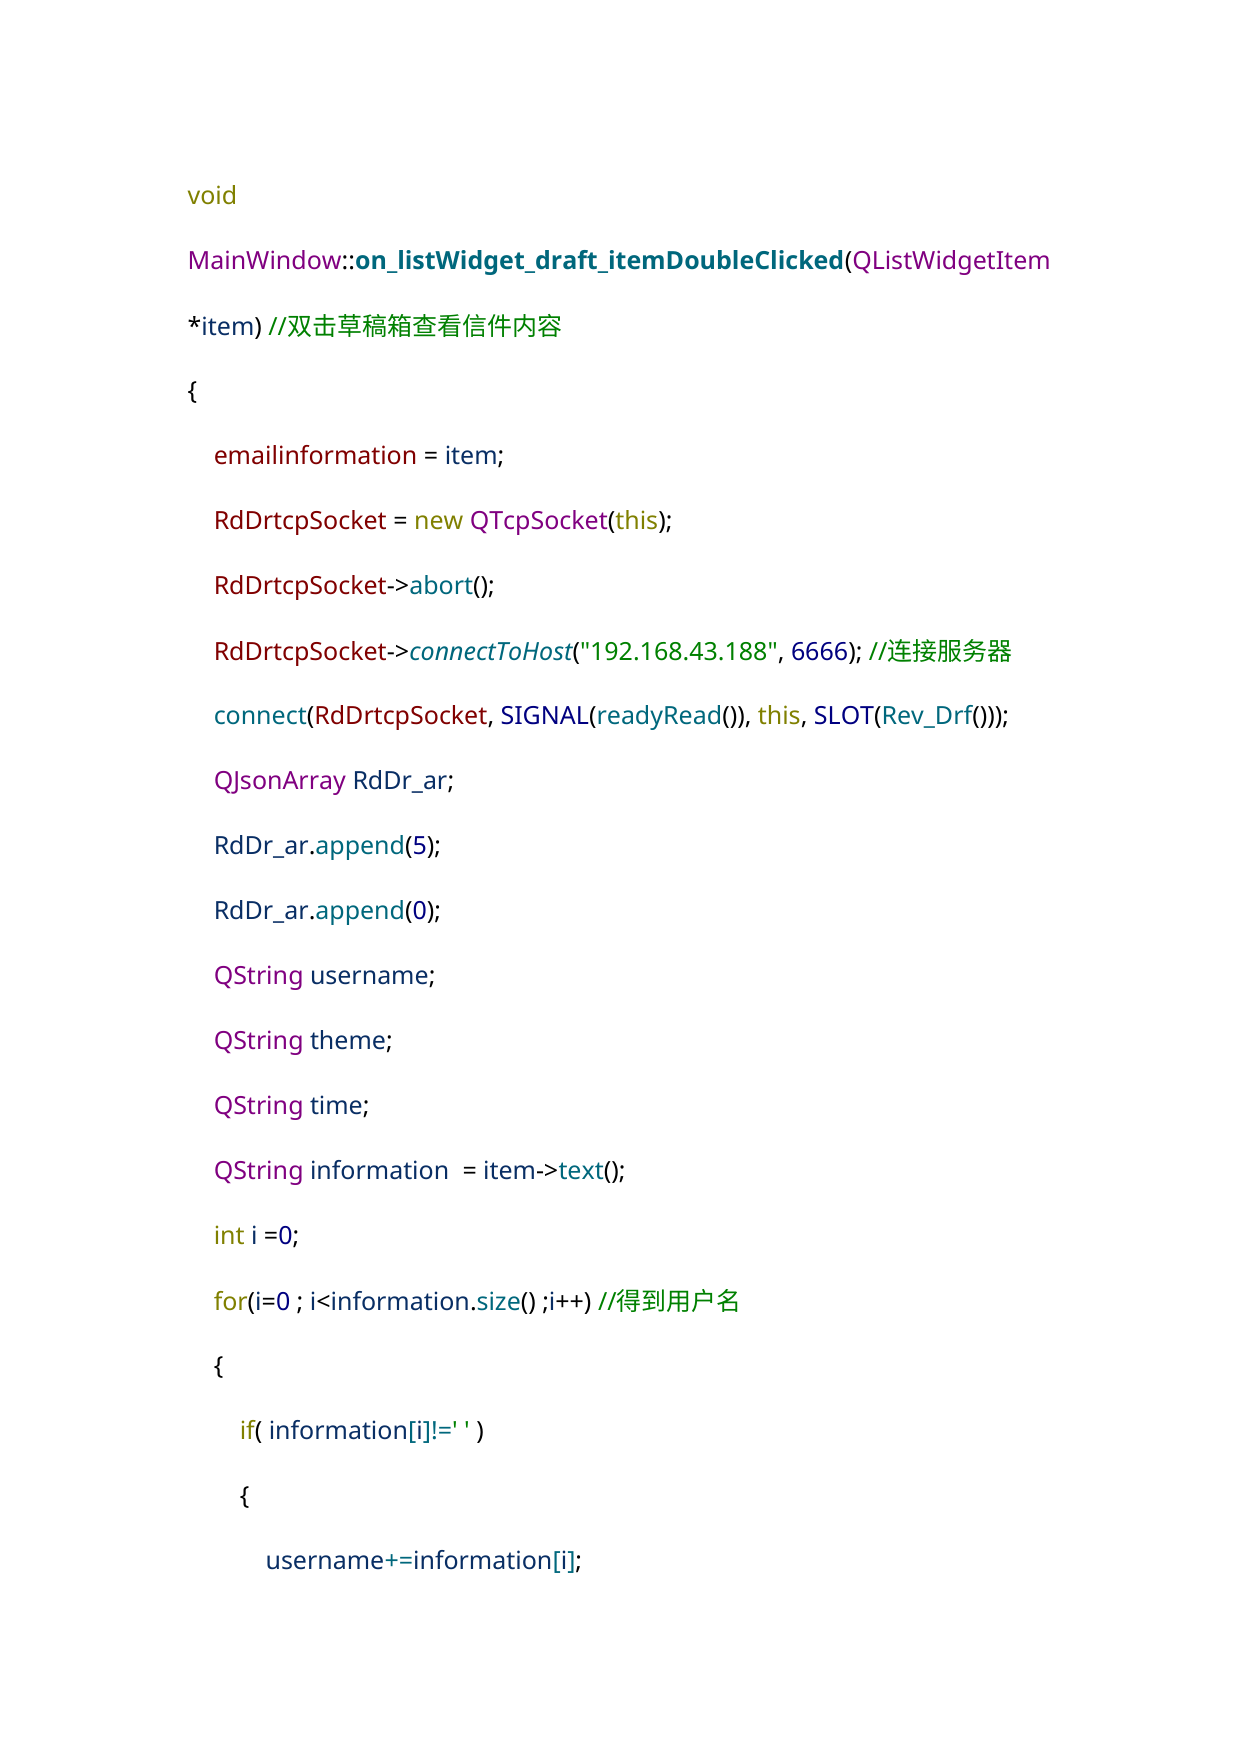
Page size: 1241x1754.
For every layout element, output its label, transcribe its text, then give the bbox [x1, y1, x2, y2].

text int i =0; [187, 1202, 1053, 1267]
text RdDrtcpSocket->abort(); [187, 552, 1053, 617]
text username+=information[i]; [187, 1527, 1053, 1592]
text { [187, 1332, 1053, 1397]
text QString information = item->text(); [187, 1137, 1053, 1202]
text connect(RdDrtcpSocket, SIGNAL(readyRead()), this, SLOT(Rev_Drf())); [187, 682, 1053, 747]
text QJsonArray RdDr_ar; [187, 747, 1053, 812]
text void MainWindow::on_listWidget_draft_itemDoubleClicked(QListWidgetItem *item) //双击草稿箱查看信件内容 [187, 162, 1053, 357]
text RdDr_ar.append(0); [187, 877, 1053, 942]
text RdDrtcpSocket = new QTcpSocket(this); [187, 487, 1053, 552]
text RdDr_ar.append(5); [187, 812, 1053, 877]
text RdDrtcpSocket->connectToHost("192.168.43.188", 6666); //连接服务器 [187, 617, 1053, 682]
text if( information[i]!=' ' ) [187, 1397, 1053, 1462]
text QString theme; [187, 1007, 1053, 1072]
text emailinformation = item; [187, 422, 1053, 487]
text { [187, 1462, 1053, 1527]
text QString time; [187, 1072, 1053, 1137]
text for(i=0 ; i<information.size() ;i++) //得到用户名 [187, 1267, 1053, 1332]
text { [187, 357, 1053, 422]
text QString username; [187, 942, 1053, 1007]
